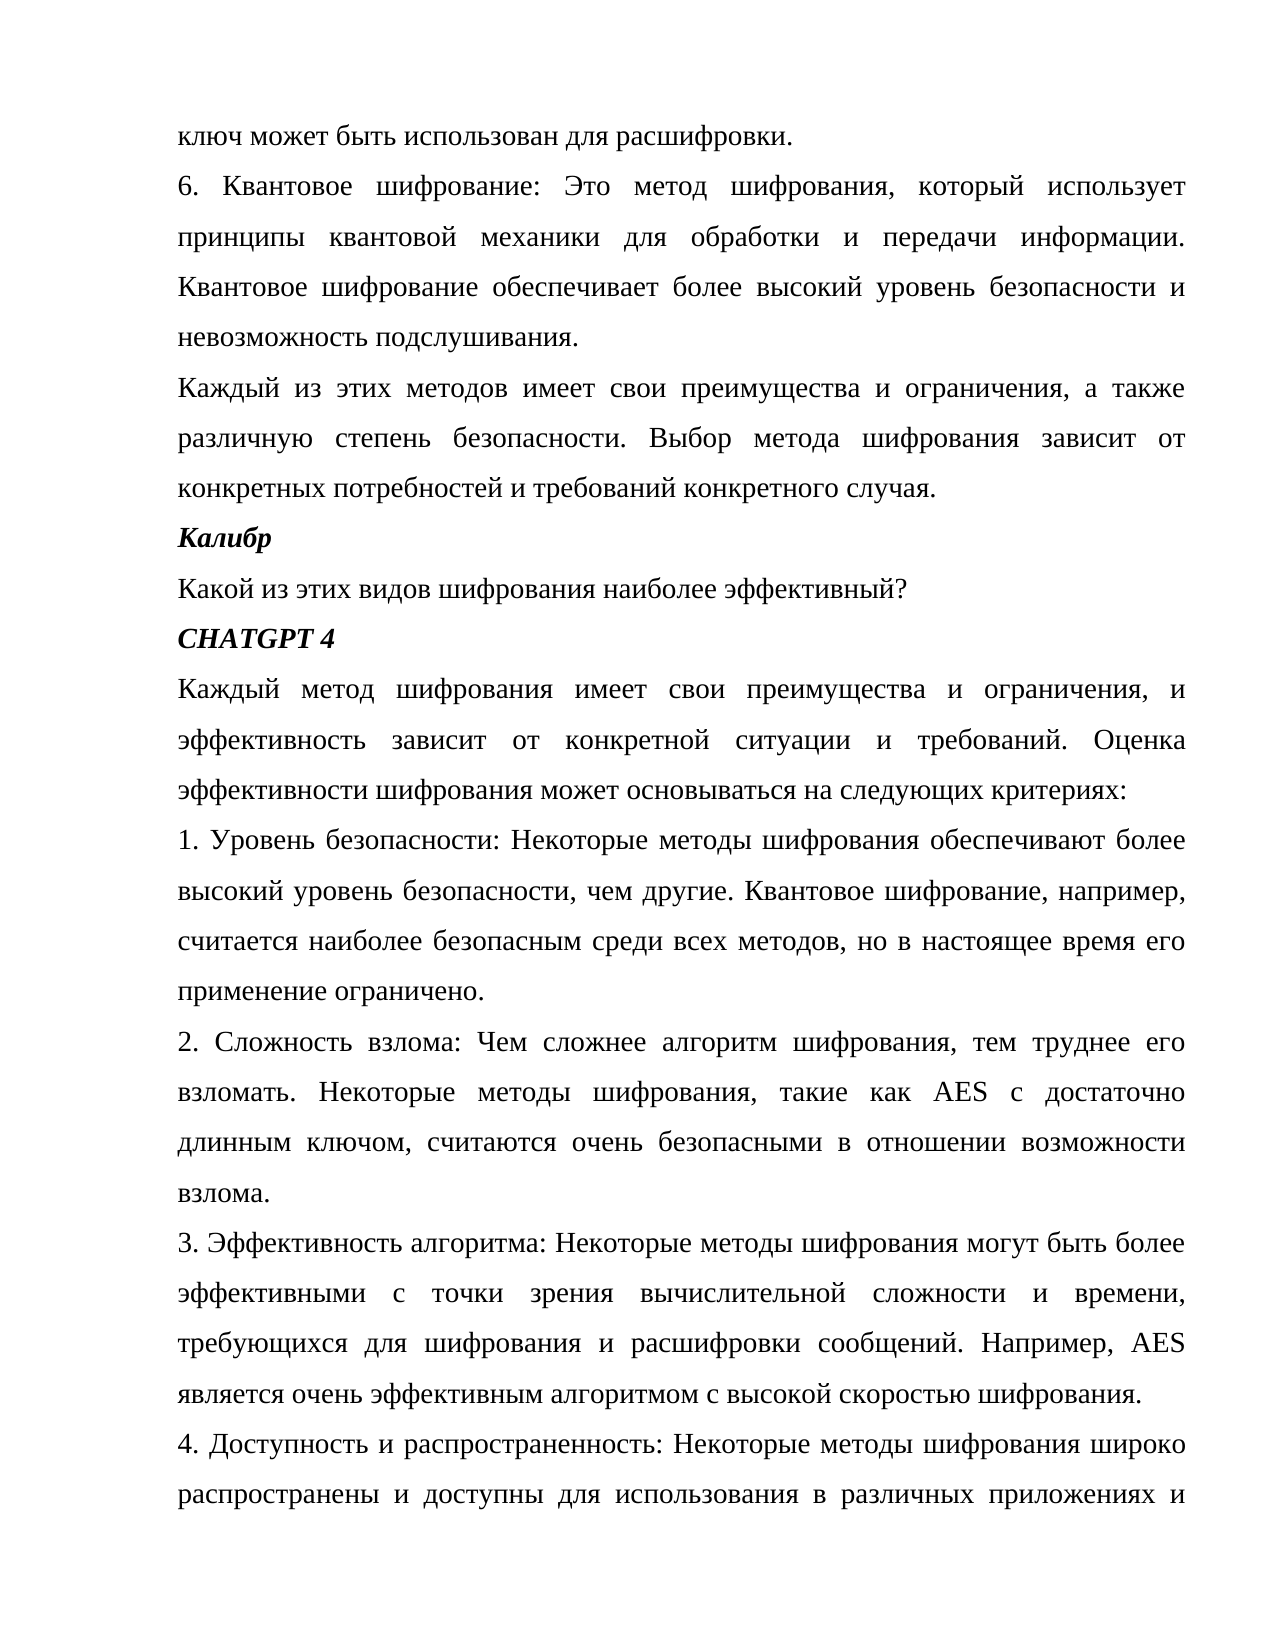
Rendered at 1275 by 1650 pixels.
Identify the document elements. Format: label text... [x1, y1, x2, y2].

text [177, 118, 1186, 152]
text 3. Эффективность алгоритма: Некоторые методы шифрования могут быть более эффективными с точки зрения вычислительной сложности и времени, требующихся для шифрования и расшифровки сообщений. Например, AES является очень эффективным алгоритмом с высокой скоростью шифрования. [177, 1225, 1186, 1409]
text Какой из этих видов шифрования наиболее эффективный? [177, 571, 1186, 604]
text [177, 1426, 1186, 1510]
text Каждый метод шифрования имеет свои преимущества и ограничения, и эффективность зависит от конкретной ситуации и требований. Оценка эффективности шифрования может основываться на следующих критериях: [177, 672, 1186, 806]
text Калибр [177, 521, 1186, 554]
text CHATGPT 4 [177, 621, 1186, 655]
text 6. Квантовое шифрование: Это метод шифрования, который использует принципы квантовой механики для обработки и передачи информации. Квантовое шифрование обеспечивает более высокий уровень безопасности и невозможность подслушивания. [177, 168, 1186, 353]
text 2. Сложность взлома: Чем сложнее алгоритм шифрования, тем труднее его взломать. Некоторые методы шифрования, такие как AES с достаточно длинным ключом, считаются очень безопасными в отношении возможности взлома. [177, 1024, 1186, 1208]
text 1. Уровень безопасности: Некоторые методы шифрования обеспечивают более высокий уровень безопасности, чем другие. Квантовое шифрование, например, считается наиболее безопасным среди всех методов, но в настоящее время его применение ограничено. [177, 822, 1186, 1007]
text Каждый из этих методов имеет свои преимущества и ограничения, а также различную степень безопасности. Выбор метода шифрования зависит от конкретных потребностей и требований конкретного случая. [177, 370, 1186, 504]
